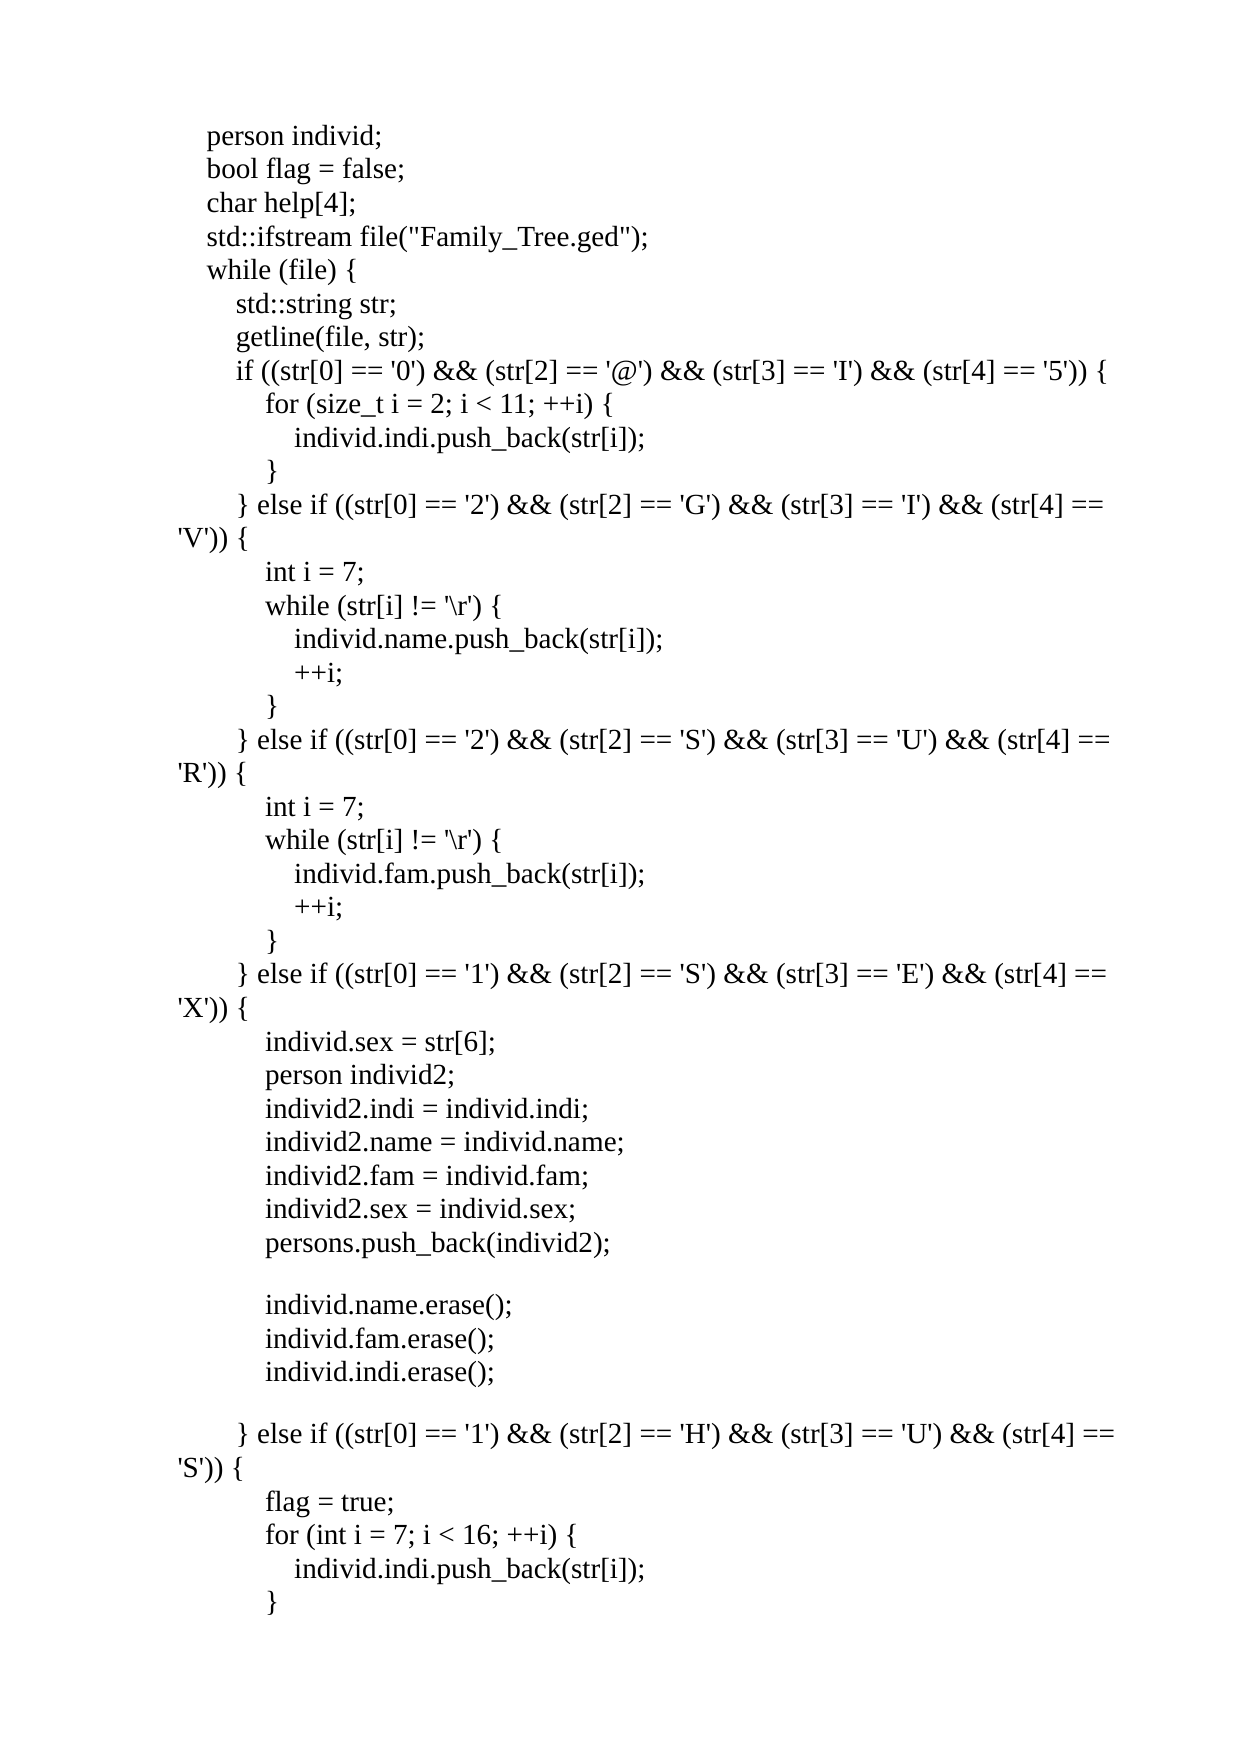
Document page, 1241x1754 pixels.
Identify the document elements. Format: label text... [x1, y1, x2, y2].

text individ.name.erase(); [177, 1287, 1152, 1321]
text std::string str; [177, 286, 1152, 319]
text individ.sex = str[6]; [177, 1024, 1152, 1057]
text bool flag = false; [177, 152, 1152, 185]
text individ.name.push_back(str[i]); [177, 621, 1152, 655]
text } [177, 688, 1152, 722]
text flag = true; [177, 1484, 1152, 1517]
text individ.indi.push_back(str[i]); [177, 1551, 1152, 1584]
text individ2.name = individ.name; [177, 1124, 1152, 1158]
text persons.push_back(individ2); [177, 1225, 1152, 1258]
text std::ifstream file("Family_Tree.ged"); [177, 219, 1152, 252]
text if ((str[0] == '0') && (str[2] == '@') && (str[3] == 'I') && (str[4] == '5')) { [177, 353, 1152, 386]
text } [177, 1584, 1152, 1618]
text } else if ((str[0] == '2') && (str[2] == 'G') && (str[3] == 'I') && (str[4] == 'V')) { [177, 487, 1152, 554]
text ++i; [177, 889, 1152, 923]
text individ2.fam = individ.fam; [177, 1158, 1152, 1191]
text int i = 7; [177, 554, 1152, 588]
text int i = 7; [177, 789, 1152, 822]
text person individ2; [177, 1057, 1152, 1091]
text individ2.indi = individ.indi; [177, 1091, 1152, 1124]
text individ.fam.push_back(str[i]); [177, 856, 1152, 889]
text } [177, 453, 1152, 487]
text person individ; [177, 118, 1152, 152]
text individ.indi.erase(); [177, 1354, 1152, 1388]
text } else if ((str[0] == '1') && (str[2] == 'S') && (str[3] == 'E') && (str[4] == 'X')) { [177, 957, 1152, 1024]
text ++i; [177, 655, 1152, 688]
text } else if ((str[0] == '1') && (str[2] == 'H') && (str[3] == 'U') && (str[4] == 'S')) { [177, 1417, 1152, 1484]
text for (int i = 7; i < 16; ++i) { [177, 1517, 1152, 1551]
text char help[4]; [177, 185, 1152, 219]
text while (file) { [177, 252, 1152, 286]
text individ.indi.push_back(str[i]); [177, 420, 1152, 453]
text individ.fam.erase(); [177, 1321, 1152, 1354]
text individ2.sex = individ.sex; [177, 1191, 1152, 1225]
text } else if ((str[0] == '2') && (str[2] == 'S') && (str[3] == 'U') && (str[4] == 'R')) { [177, 722, 1152, 789]
text } [177, 923, 1152, 957]
text while (str[i] != '\r') { [177, 588, 1152, 621]
text while (str[i] != '\r') { [177, 822, 1152, 856]
text for (size_t i = 2; i < 11; ++i) { [177, 386, 1152, 420]
text getline(file, str); [177, 319, 1152, 353]
